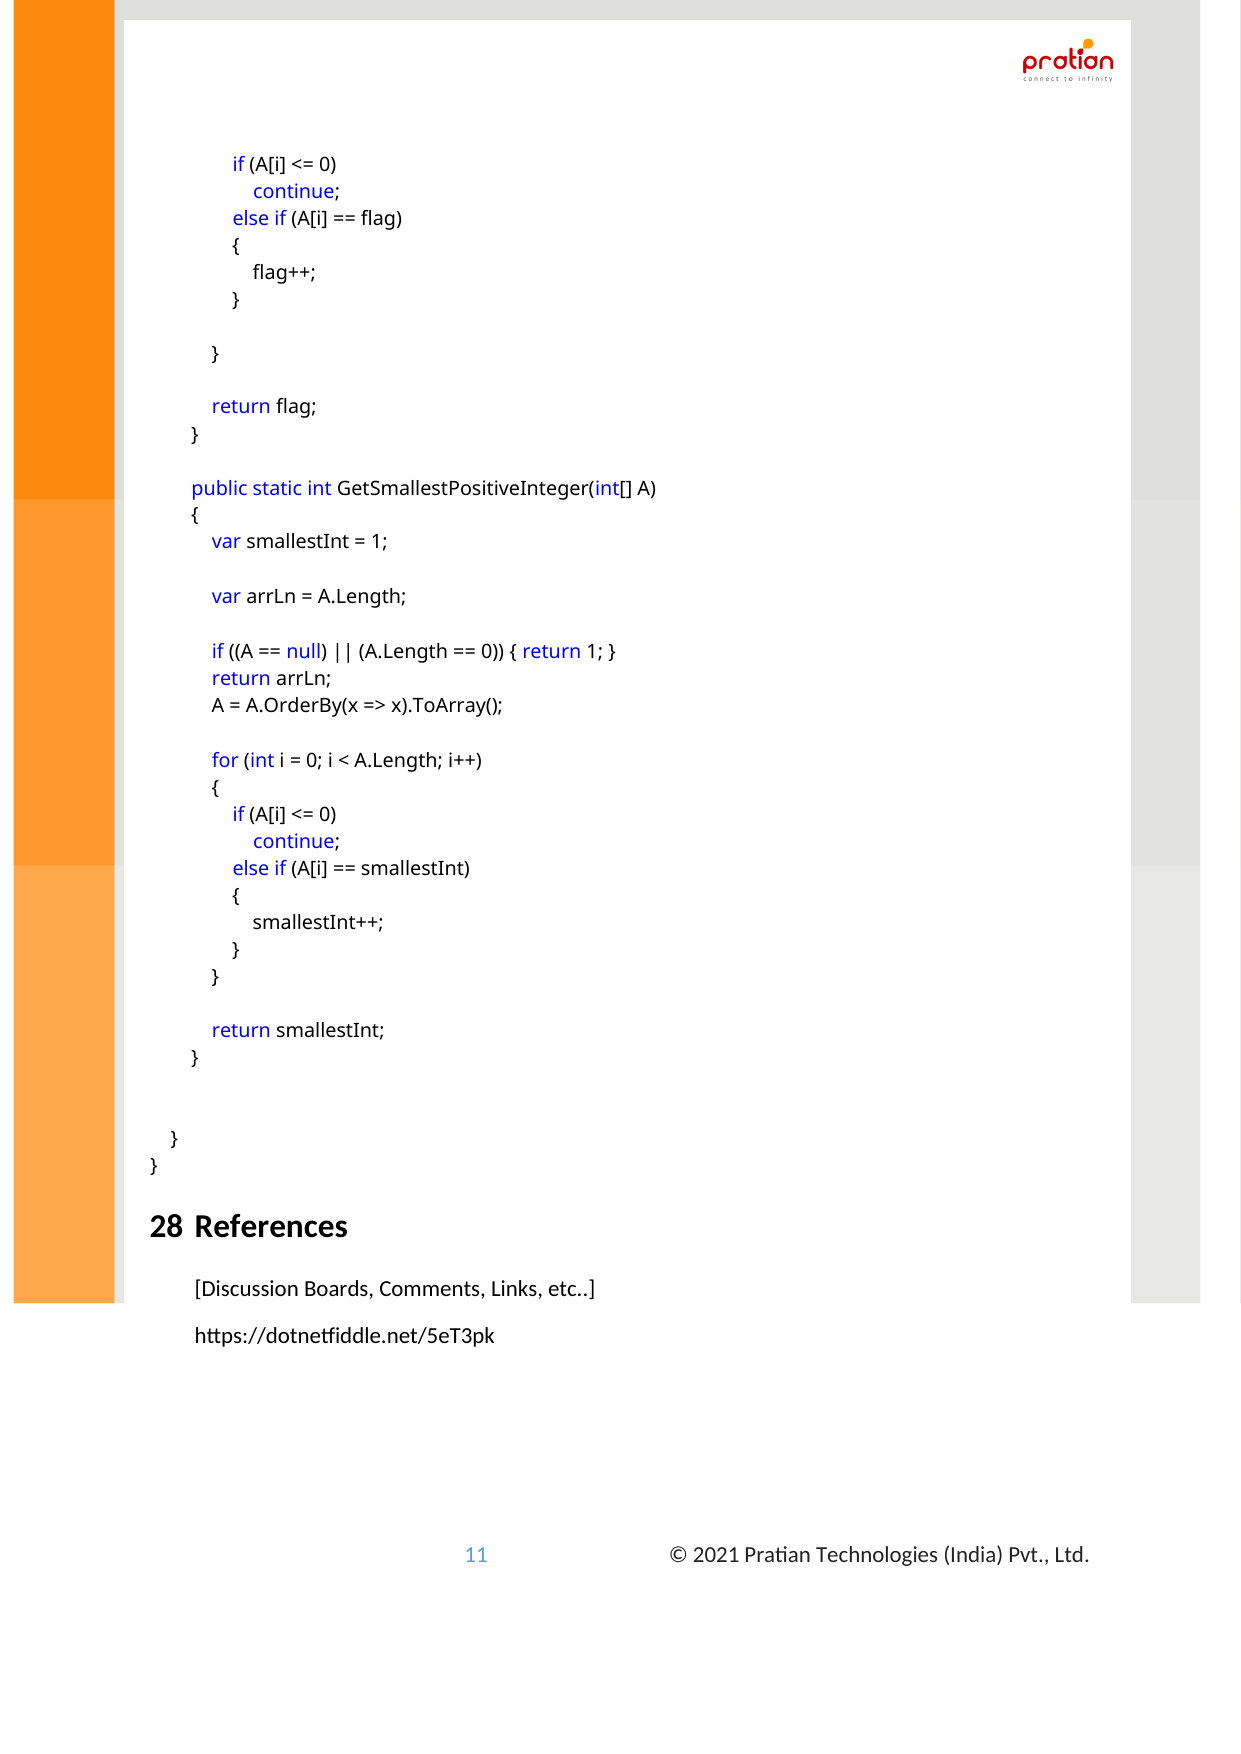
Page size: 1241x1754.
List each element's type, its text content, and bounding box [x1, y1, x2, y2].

text public static int GetSmallestPositiveInteger(int[] A) [150, 474, 1090, 501]
text var arrLn = A.Length; [150, 583, 1090, 610]
text { [150, 882, 1090, 908]
text { [150, 501, 1090, 528]
text continue; [150, 177, 1090, 204]
text } [150, 1043, 1090, 1070]
text if ((A == null) || (A.Length == 0)) { return 1; } [150, 638, 1090, 665]
text return smallestInt; [150, 1016, 1090, 1043]
text } [150, 962, 1090, 989]
text { [150, 231, 1090, 258]
text https://dotnetfiddle.net/5eT3pk [194, 1321, 1090, 1349]
text } [150, 339, 1090, 366]
text else if (A[i] == flag) [150, 204, 1090, 231]
text } [150, 1151, 1090, 1178]
text for (int i = 0; i < A.Length; i++) [150, 747, 1090, 774]
text return arrLn; [150, 665, 1090, 692]
text if (A[i] <= 0) [150, 801, 1090, 828]
text else if (A[i] == smallestInt) [150, 854, 1090, 882]
text } [150, 936, 1090, 962]
text { [150, 774, 1090, 801]
subtitle References [149, 1205, 1090, 1246]
text } [150, 1124, 1090, 1151]
text A = A.OrderBy(x => x).ToArray(); [150, 692, 1090, 719]
text smallestInt++; [150, 908, 1090, 936]
text var smallestInt = 1; [150, 528, 1090, 555]
picture [13, 0, 1241, 1545]
text flag++; [150, 258, 1090, 285]
text } [150, 285, 1090, 312]
text continue; [150, 828, 1090, 854]
text if (A[i] <= 0) [150, 150, 1090, 177]
text } [150, 420, 1090, 447]
text [Discussion Boards, Comments, Links, etc..] [194, 1274, 1090, 1302]
text return flag; [150, 393, 1090, 420]
